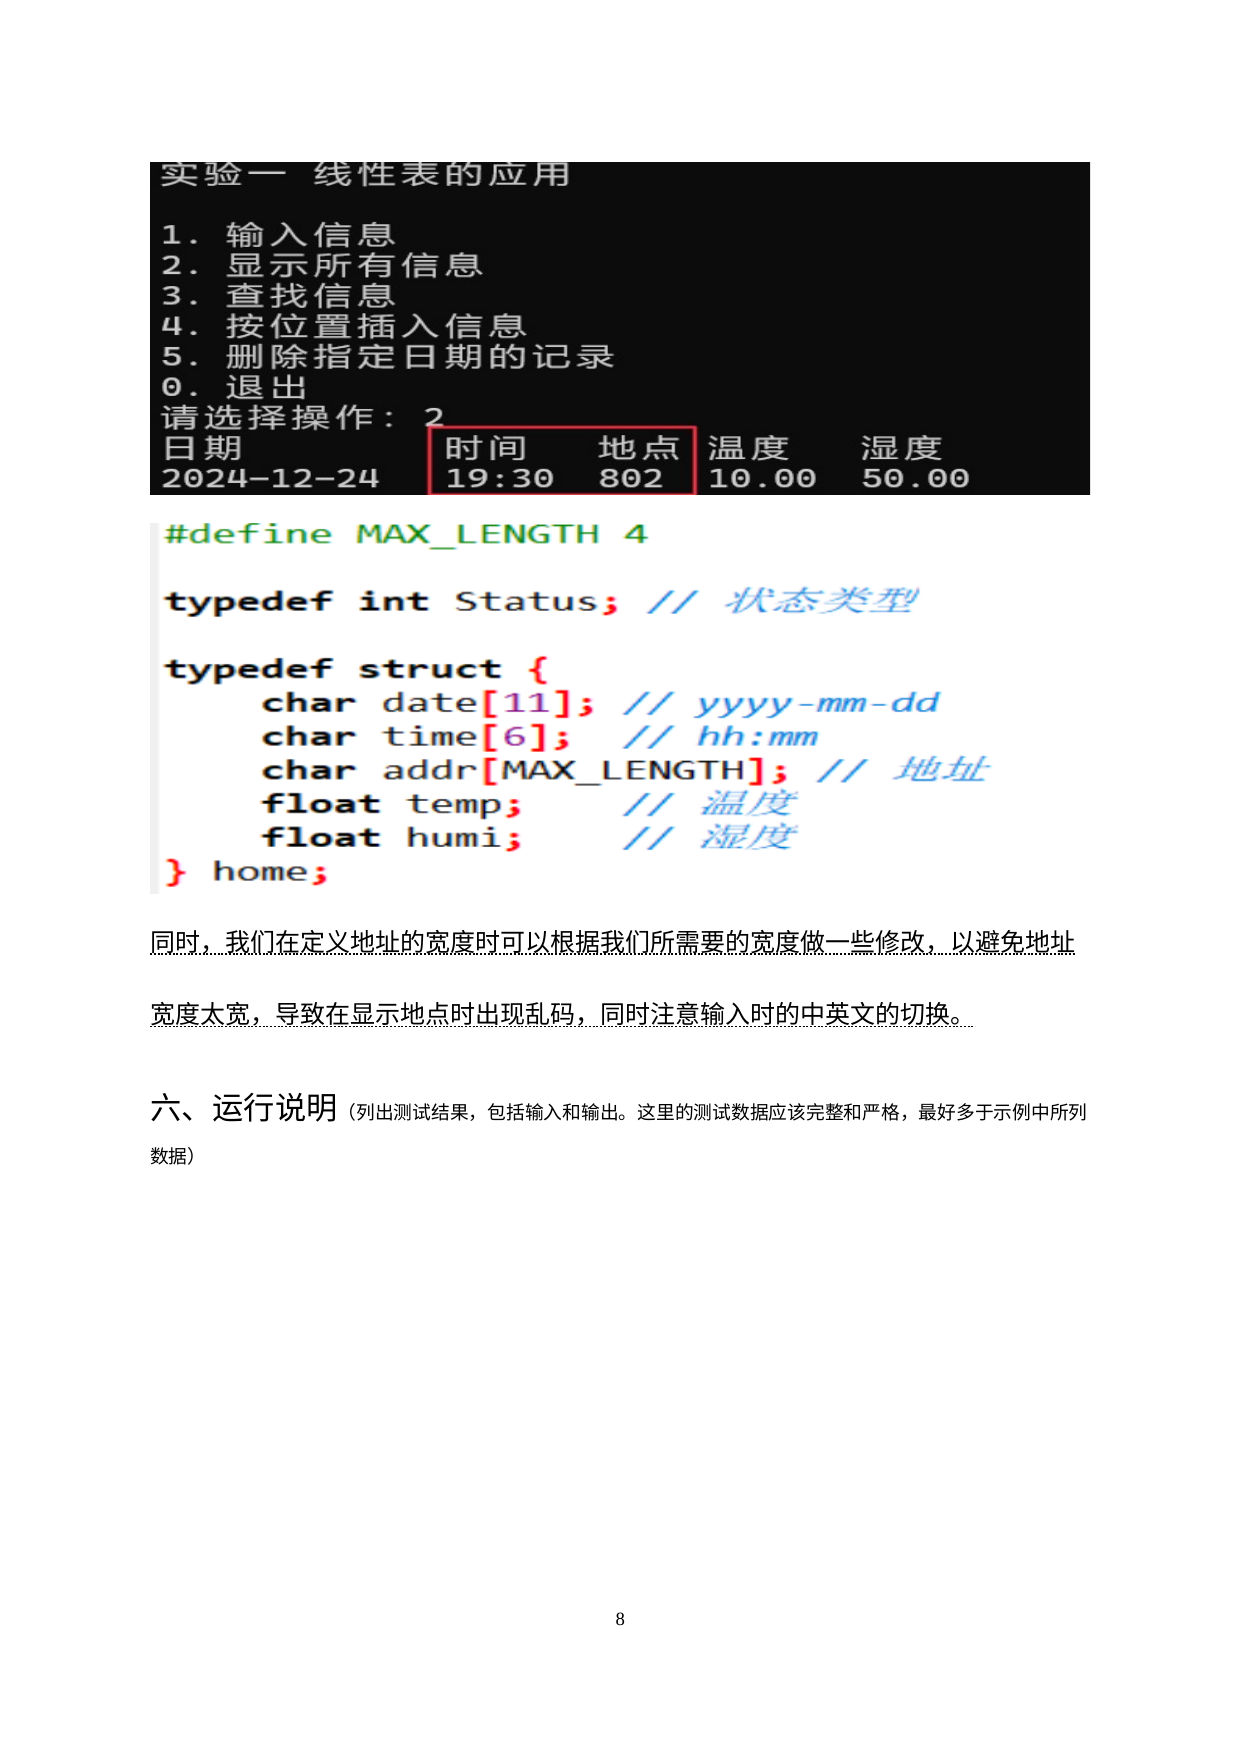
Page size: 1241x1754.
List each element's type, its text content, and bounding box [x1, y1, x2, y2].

picture [150, 162, 1091, 495]
text 同时，我们在定义地址的宽度时可以根据我们所需要的宽度做一些修改，以避免地址宽度太宽，导致在显示地点时出现乱码，同时注意输入时的中英文的切换。 [150, 922, 1090, 1031]
picture [150, 523, 1089, 894]
text 六、运行说明（列出测试结果，包括输入和输出。这里的测试数据应该完整和严格，最好多于示例中所列数据） [150, 1083, 1090, 1169]
